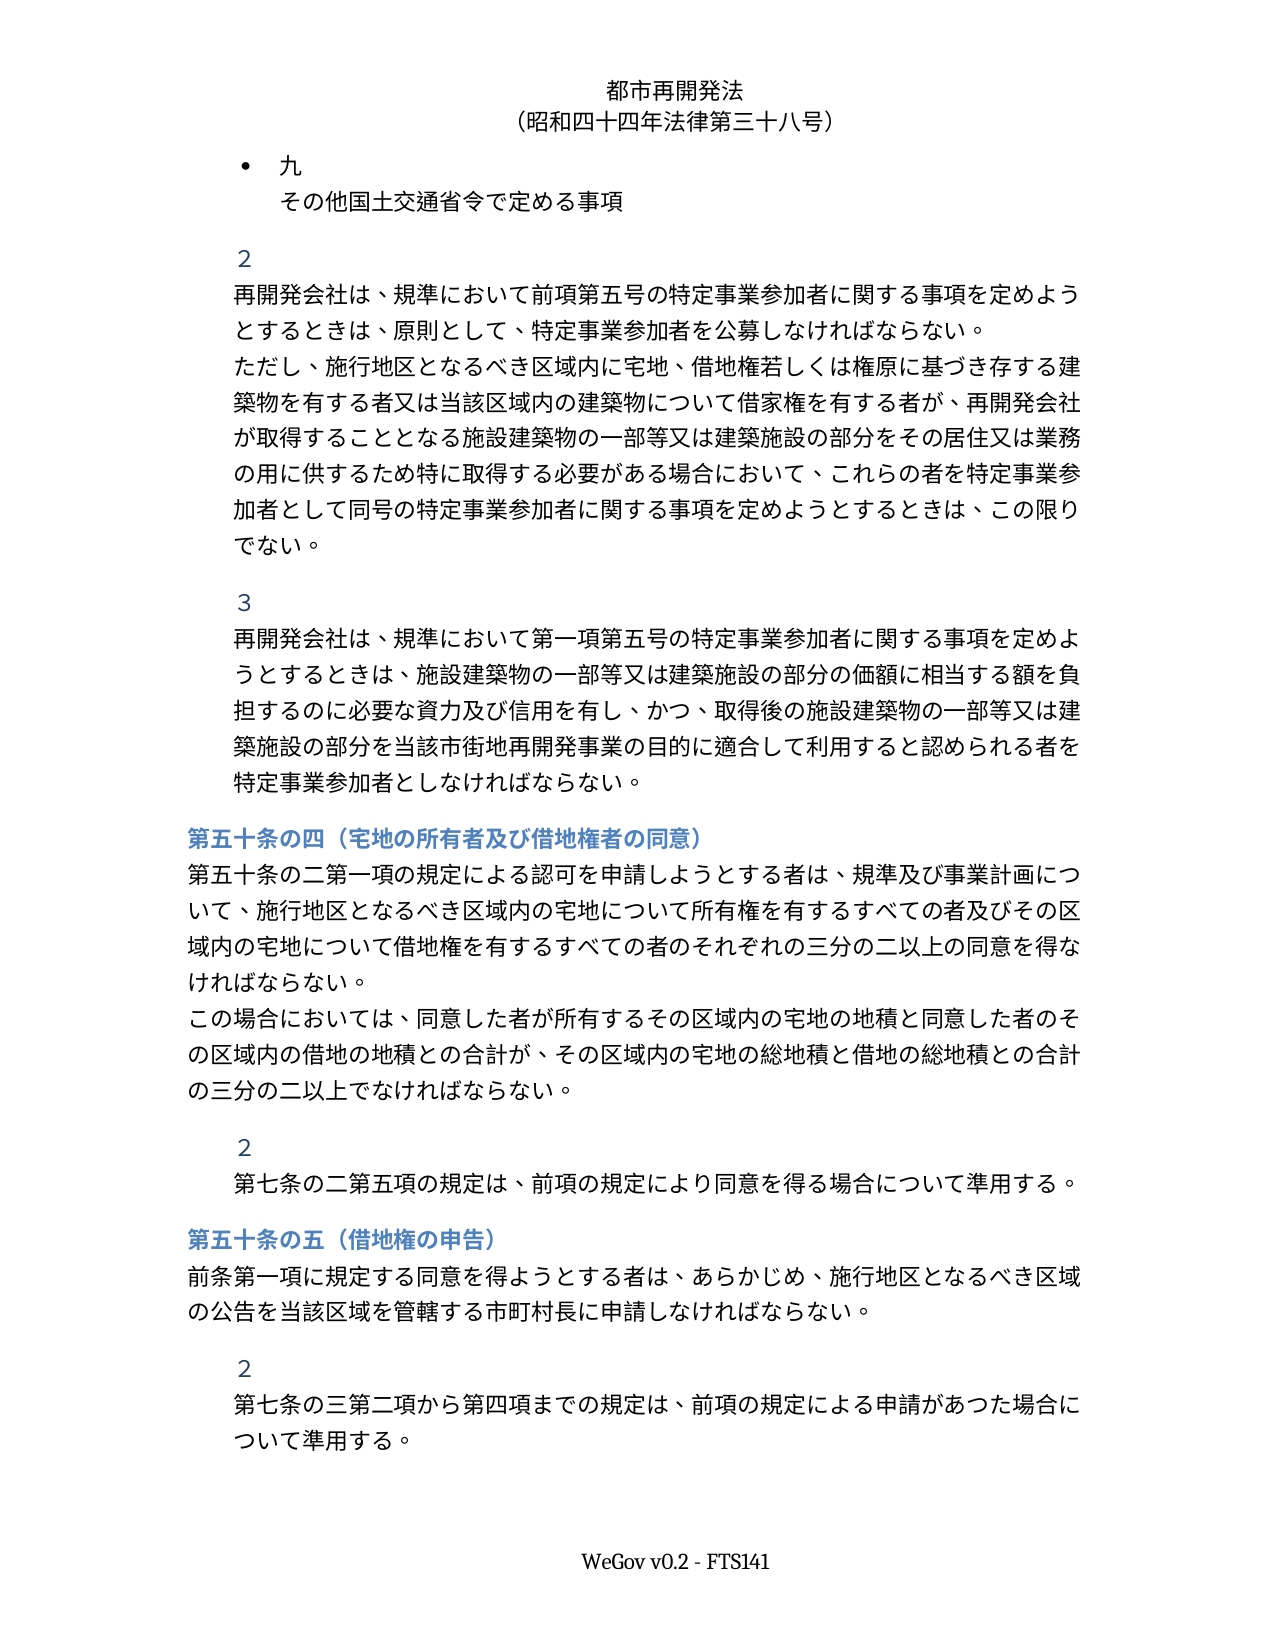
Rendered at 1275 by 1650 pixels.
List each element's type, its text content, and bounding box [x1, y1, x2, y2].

text 再開発会社は、規準において前項第五号の特定事業参加者に関する事項を定めようとするときは、原則として、特定事業参加者を公募しなければならない。 ただし、施行地区となるべき区域内に宅地、借地権若しくは権原に基づき存する建築物を有する者又は当該区域内の建築物について借家権を有する者が、再開発会社が取得することとなる施設建築物の一部等又は建築施設の部分をその居住又は業務の用に供するため特に取得する必要がある場合において、これらの者を特定事業参加者として同号の特定事業参加者に関する事項を定めようとするときは、この限りでない。 [233, 279, 1087, 561]
list 九 その他国土交通省令で定める事項 [242, 150, 1087, 217]
text 前条第一項に規定する同意を得ようとする者は、あらかじめ、施行地区となるべき区域の公告を当該区域を管轄する市町村長に申請しなければならない。 [187, 1260, 1087, 1328]
text 第七条の三第二項から第四項までの規定は、前項の規定による申請があつた場合について準用する。 この場合において、同条第四項中「前条第三項」とあるのは、「第五十条の四」と読み替えるものとする。 [233, 1389, 1087, 1456]
text 第五十条の二第一項の規定による認可を申請しようとする者は、規準及び事業計画について、施行地区となるべき区域内の宅地について所有権を有するすべての者及びその区域内の宅地について借地権を有するすべての者のそれぞれの三分の二以上の同意を得なければならない。 この場合においては、同意した者が所有するその区域内の宅地の地積と同意した者のその区域内の借地の地積との合計が、その区域内の宅地の総地積と借地の総地積との合計の三分の二以上でなければならない。 [187, 859, 1087, 1106]
subtitle 第五十条の四（宅地の所有者及び借地権者の同意） [187, 823, 1087, 855]
subtitle ３ [233, 587, 1087, 618]
subtitle ２ [233, 243, 1087, 274]
subtitle ２ [233, 1353, 1087, 1384]
text 第七条の二第五項の規定は、前項の規定により同意を得る場合について準用する。 [233, 1168, 1087, 1199]
subtitle 第五十条の五（借地権の申告） [187, 1224, 1087, 1256]
subtitle ２ [233, 1132, 1087, 1163]
text 再開発会社は、規準において第一項第五号の特定事業参加者に関する事項を定めようとするときは、施設建築物の一部等又は建築施設の部分の価額に相当する額を負担するのに必要な資力及び信用を有し、かつ、取得後の施設建築物の一部等又は建築施設の部分を当該市街地再開発事業の目的に適合して利用すると認められる者を特定事業参加者としなければならない。 [233, 623, 1087, 798]
